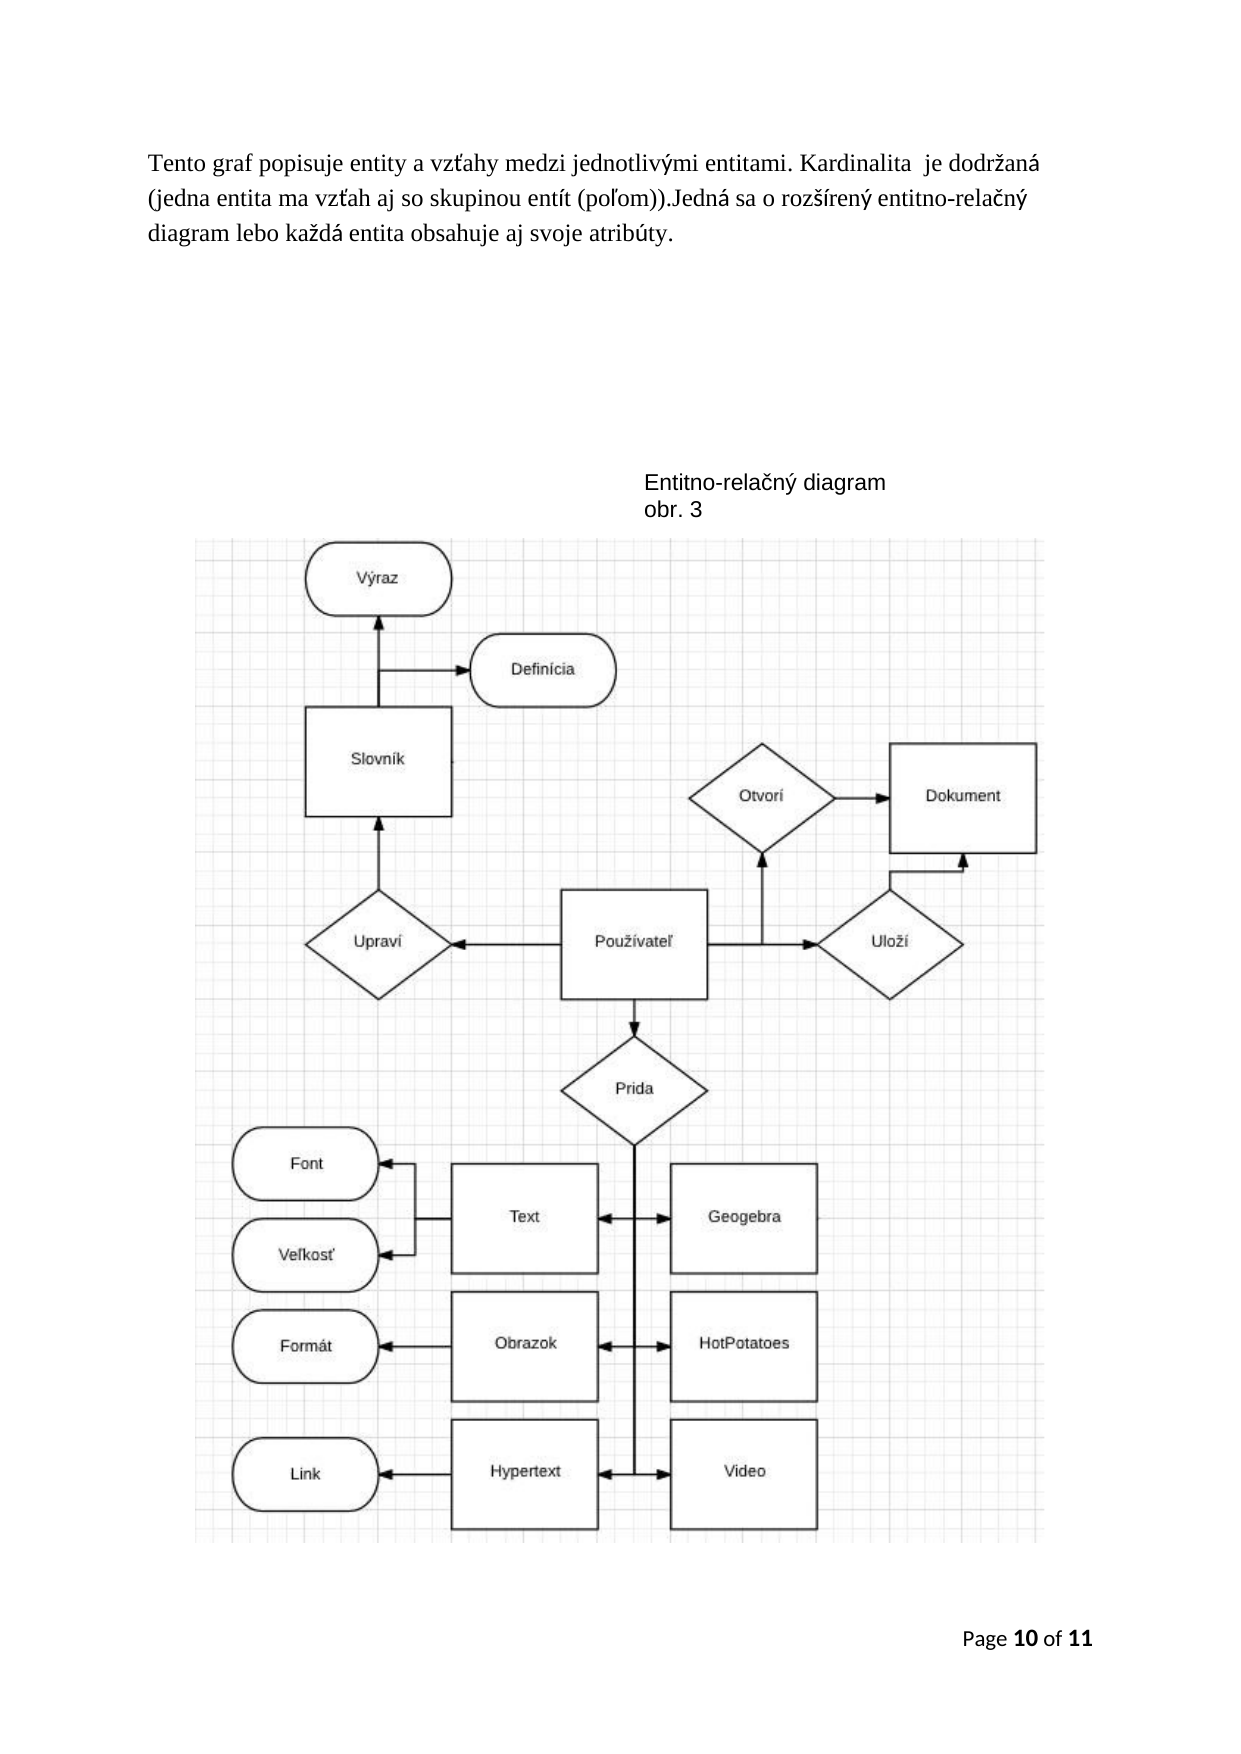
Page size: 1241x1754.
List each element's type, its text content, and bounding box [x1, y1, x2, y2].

picture [195, 538, 1045, 1543]
text Tento graf popisuje entity a vzťahy medzi jednotlivými entitami. Kardinalita je dodržaná (jedna entita ma vzťah aj so skupinou entít (poľom)).Jedná sa o rozšírený entitno-relačný diagram lebo každá entita obsahuje aj svoje atribúty. [148, 148, 1093, 248]
